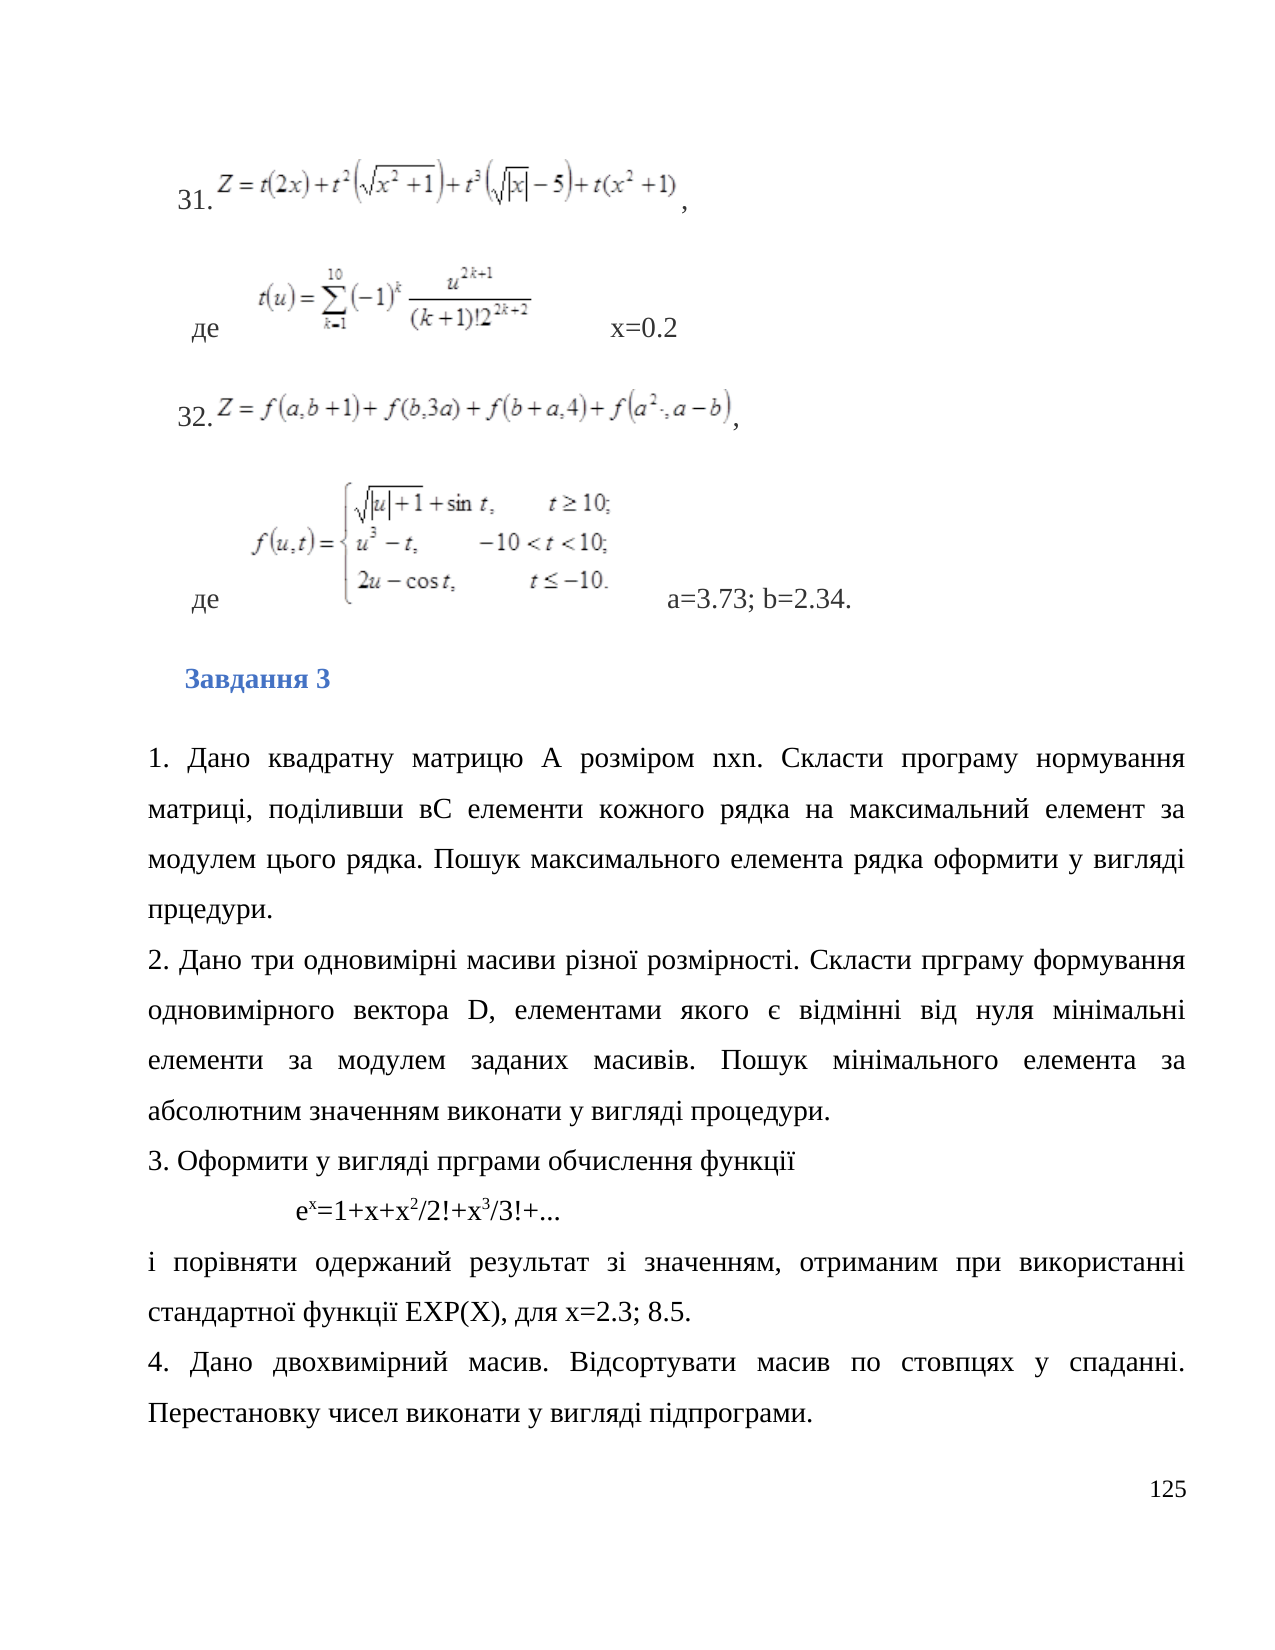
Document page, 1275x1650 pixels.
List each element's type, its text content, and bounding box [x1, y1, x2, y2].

text 3. Оформити у вигляді прграми обчислення функції [148, 1143, 1186, 1177]
picture [213, 159, 681, 210]
picture [248, 479, 616, 609]
text 4. Дано двохвимірний масив. Відсортувати масив по стовпцях у спаданні. Перестановку чисел виконати у вигляді підпрограми. [148, 1344, 1186, 1428]
text ex=1+x+x2/2!+x3/3!+... [148, 1193, 1186, 1227]
picture [256, 262, 538, 337]
picture [213, 389, 733, 427]
text Завдання 3 [177, 661, 1186, 694]
text і порівняти одержаний результат зі значенням, отриманим при використанні стандартної функції EXP(X), для х=2.3; 8.5. [148, 1244, 1186, 1328]
text 2. Дано три одновимірні масиви різної розмірності. Скласти прграму формування одновимірного вектора D, елементами якого є відмінні від нуля мінімальні елементи за модулем заданих масивів. Пошук мінімального елемента за абсолютним значенням виконати у вигляді процедури. [148, 942, 1186, 1126]
text 1. Дано квадратну матрицю А розміром nxn. Скласти програму нормування матриці, поділивши вС елементи кожного рядка на максимальний елемент за модулем цього рядка. Пошук максимального елемента рядка оформити у вигляді прцедури. [148, 741, 1186, 925]
